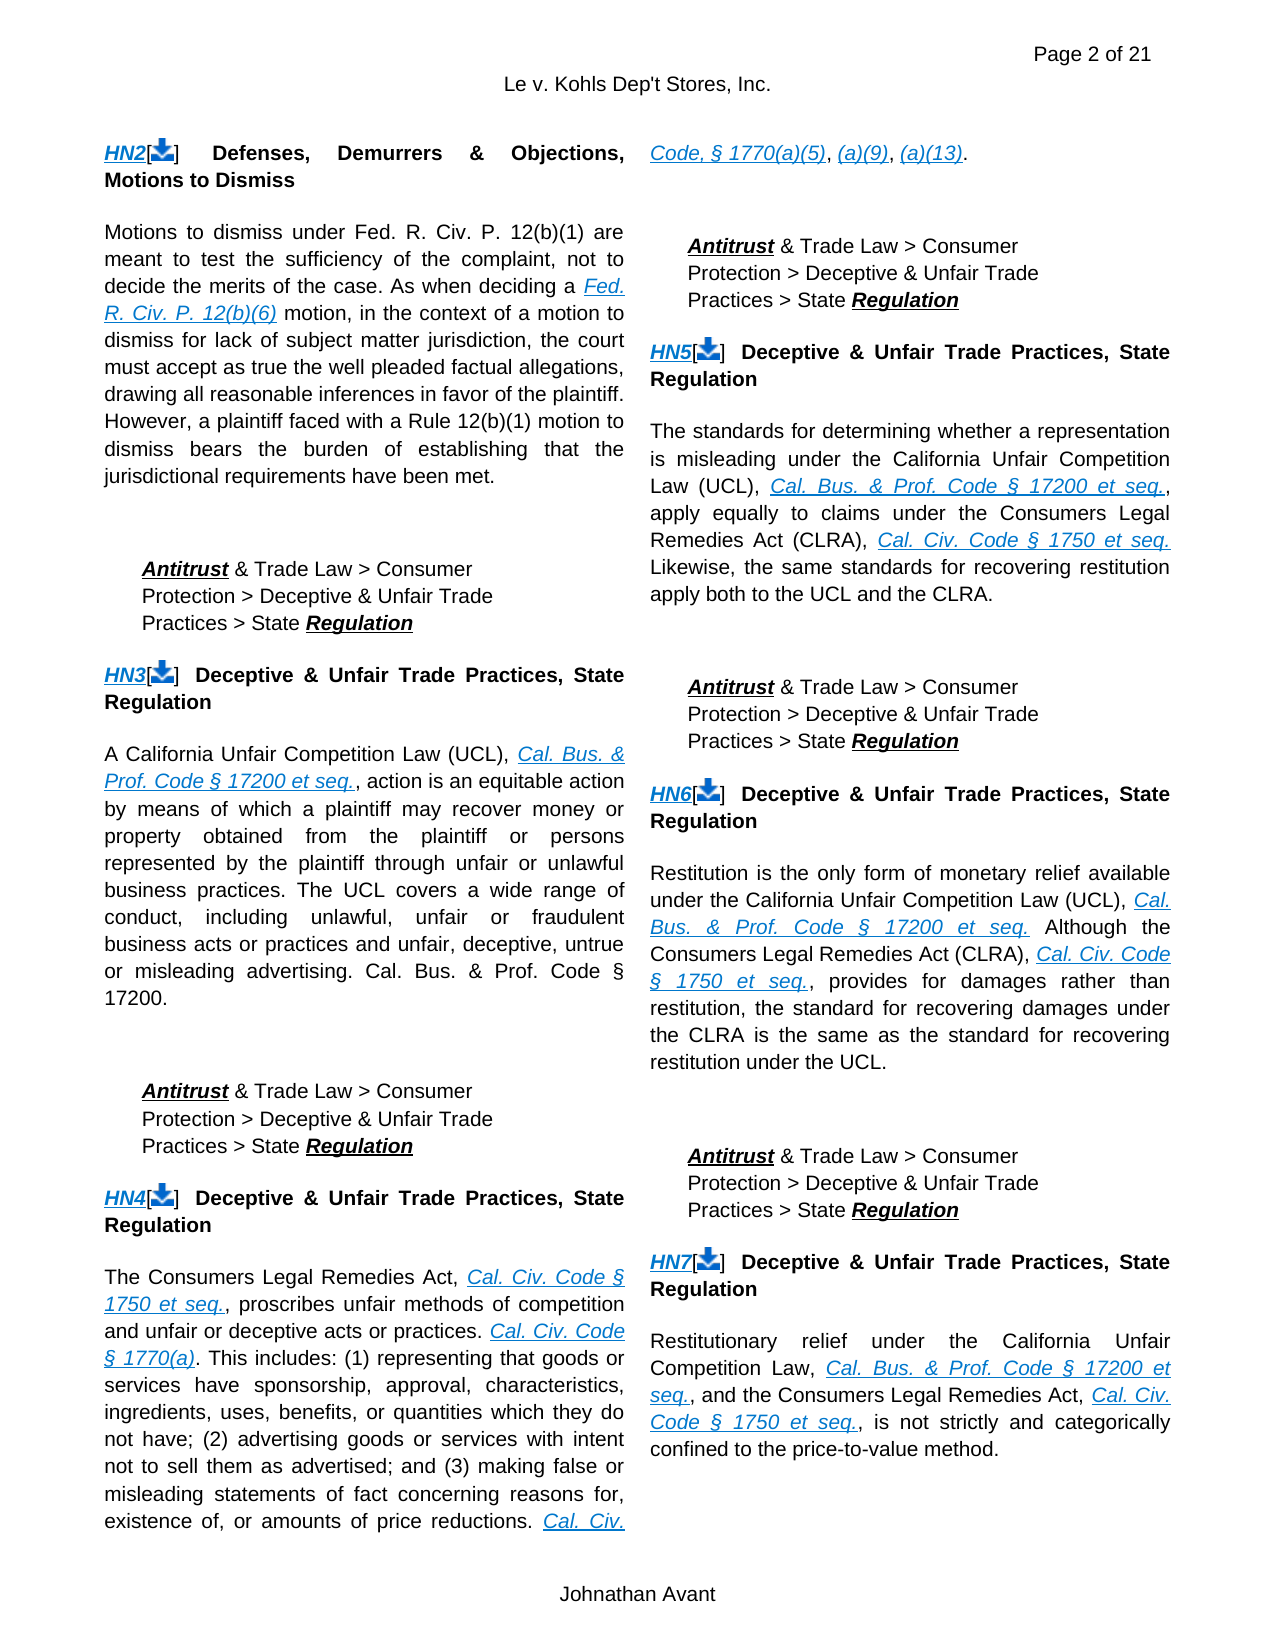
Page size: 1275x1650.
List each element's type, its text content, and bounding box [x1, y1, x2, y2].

picture [697, 1247, 720, 1270]
text The standards for determining whether a representation is misleading under the California Unfair Competition Law (UCL), Cal. Bus. & Prof. Code § 17200 et seq., apply equally to claims under the Consumers Legal Remedies Act (CLRA), Cal. Civ. Code § 1750 et seq. Likewise, the same standards for recovering restitution apply both to the UCL and the CLRA. [650, 416, 1171, 606]
text HN6[] Deceptive & Unfair Trade Practices, State Regulation [650, 778, 1171, 832]
picture [697, 778, 720, 801]
text Antitrust & Trade Law > Consumer Protection > Deceptive & Unfair Trade Practices > State Regulation [142, 1076, 625, 1157]
picture [151, 1183, 174, 1206]
text Antitrust & Trade Law > Consumer Protection > Deceptive & Unfair Trade Practices > State Regulation [687, 1140, 1171, 1222]
text HN7[] Deceptive & Unfair Trade Practices, State Regulation [650, 1247, 1171, 1301]
text HN2[] Defenses, Demurrers & Objections, Motions to Dismiss [104, 137, 625, 192]
text HN4[] Deceptive & Unfair Trade Practices, State Regulation [104, 1182, 625, 1237]
picture [151, 660, 174, 683]
text Restitutionary relief under the California Unfair Competition Law, Cal. Bus. & Prof. Code § 17200 et seq., and the Consumers Legal Remedies Act, Cal. Civ. Code § 1750 et seq., is not strictly and categorically confined to the price-to-value method. [650, 1326, 1171, 1461]
text Motions to dismiss under Fed. R. Civ. P. 12(b)(1) are meant to test the sufficiency of the complaint, not to decide the merits of the case. As when deciding a Fed. R. Civ. P. 12(b)(6) motion, in the context of a motion to dismiss for lack of subject matter jurisdiction, the court must accept as true the well pleaded factual allegations, drawing all reasonable inferences in favor of the plaintiff. However, a plaintiff faced with a Rule 12(b)(1) motion to dismiss bears the burden of establishing that the jurisdictional requirements have been met. [104, 217, 625, 487]
picture [151, 138, 174, 161]
picture [697, 337, 720, 360]
text Antitrust & Trade Law > Consumer Protection > Deceptive & Unfair Trade Practices > State Regulation [687, 231, 1171, 312]
text HN5[] Deceptive & Unfair Trade Practices, State Regulation [650, 337, 1171, 391]
text A California Unfair Competition Law (UCL), Cal. Bus. & Prof. Code § 17200 et seq., action is an equitable action by means of which a plaintiff may recover money or property obtained from the plaintiff or persons represented by the plaintiff through unfair or unlawful business practices. The UCL covers a wide range of conduct, including unlawful, unfair or fraudulent business acts or practices and unfair, deceptive, untrue or misleading advertising. Cal. Bus. & Prof. Code § 17200. [104, 739, 625, 1010]
text Antitrust & Trade Law > Consumer Protection > Deceptive & Unfair Trade Practices > State Regulation [687, 672, 1171, 753]
text HN3[] Deceptive & Unfair Trade Practices, State Regulation [104, 660, 625, 714]
text Antitrust & Trade Law > Consumer Protection > Deceptive & Unfair Trade Practices > State Regulation [142, 554, 625, 635]
text Restitution is the only form of monetary relief available under the California Unfair Competition Law (UCL), Cal. Bus. & Prof. Code § 17200 et seq. Although the Consumers Legal Remedies Act (CLRA), Cal. Civ. Code § 1750 et seq., provides for damages rather than restitution, the standard for recovering damages under the CLRA is the same as the standard for recovering restitution under the UCL. [650, 857, 1171, 1074]
text The Consumers Legal Remedies Act, Cal. Civ. Code § 1750 et seq., proscribes unfair methods of competition and unfair or deceptive acts or practices. Cal. Civ. Code § 1770(a). This includes: (1) representing that goods or services have sponsorship, approval, characteristics, ingredients, uses, benefits, or quantities which they do not have; (2) advertising goods or services with intent not to sell them as advertised; and (3) making false or misleading statements of fact concerning reasons for, existence of, or amounts of price reductions. Cal. Civ. Code, § 1770(a)(5), (a)(9), (a)(13). [104, 1262, 625, 1532]
